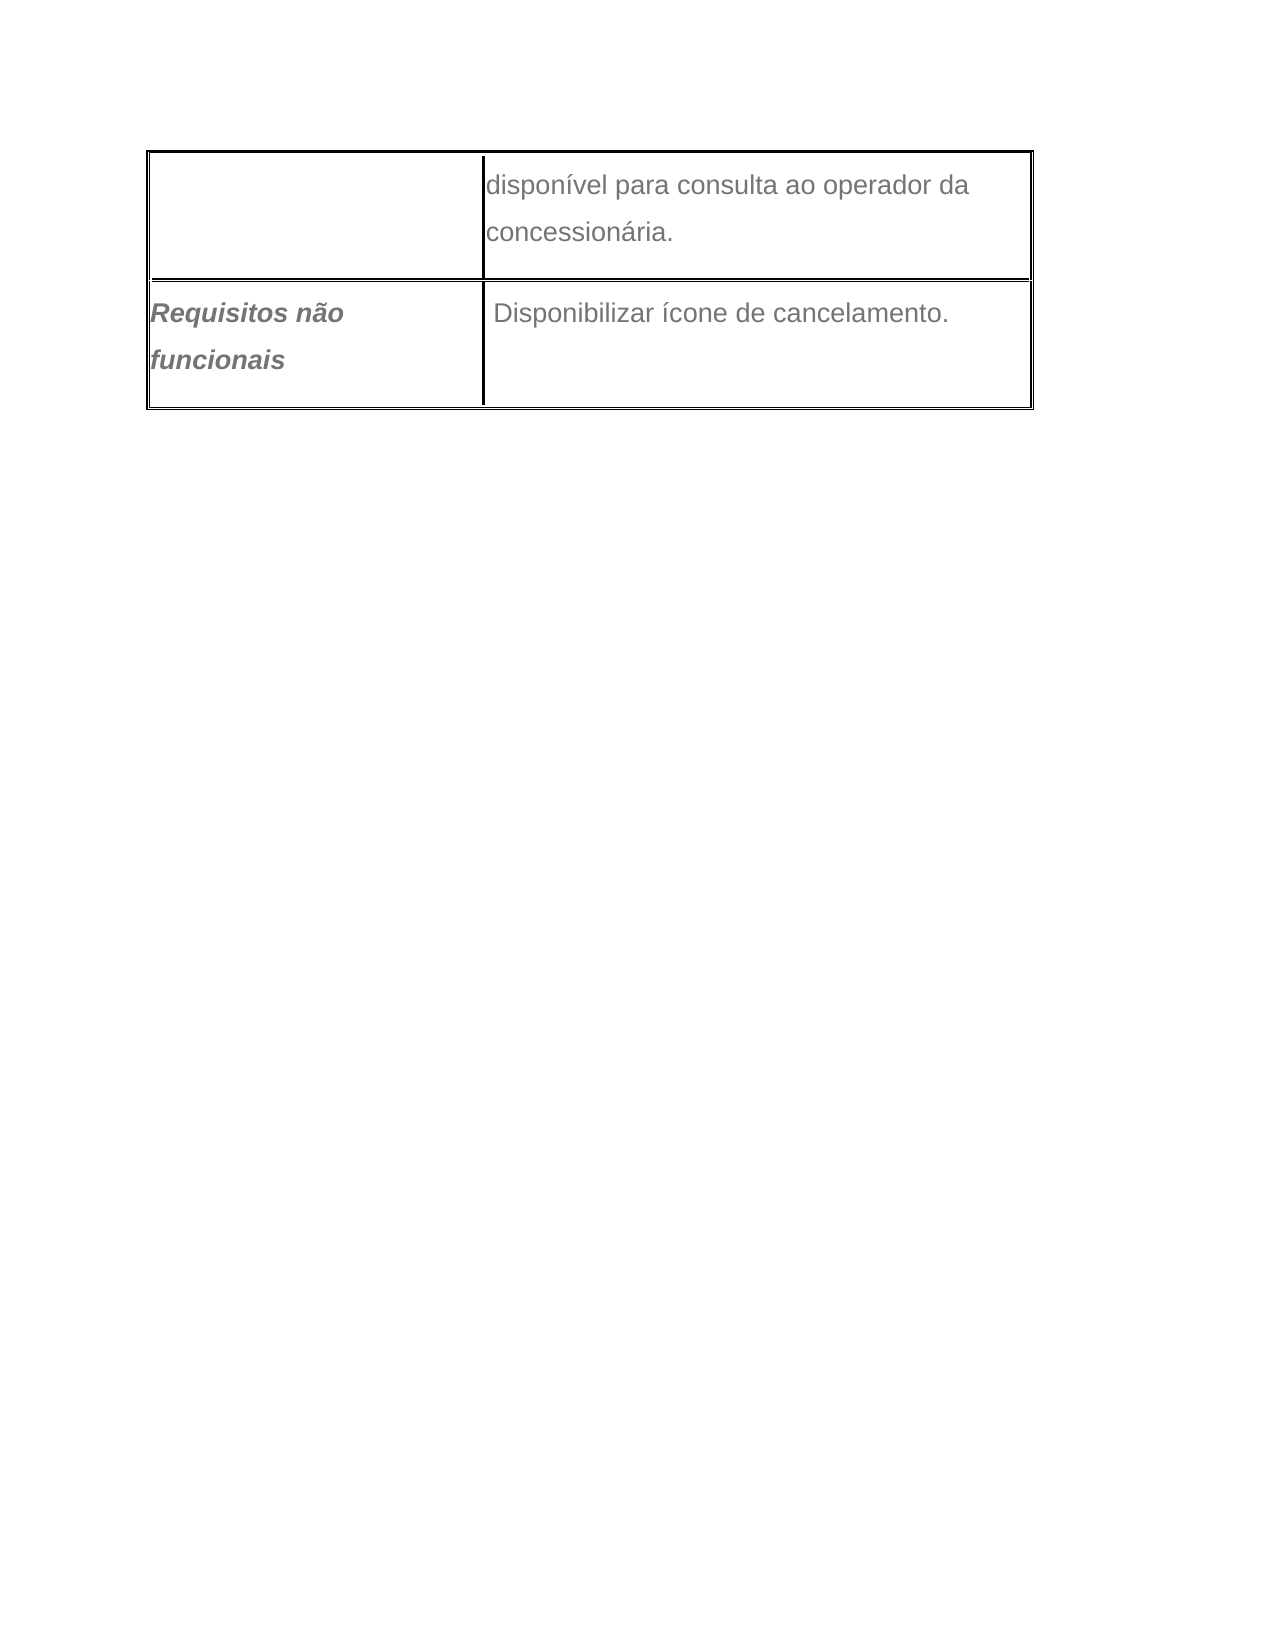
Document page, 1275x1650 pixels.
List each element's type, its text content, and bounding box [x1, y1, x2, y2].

table_cell Pós-condições [150, 153, 483, 278]
table_cell Requisitos não funcionais [150, 278, 483, 406]
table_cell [483, 153, 1030, 278]
table_cell Disponibilizar ícone de cancelamento. [483, 278, 1031, 406]
